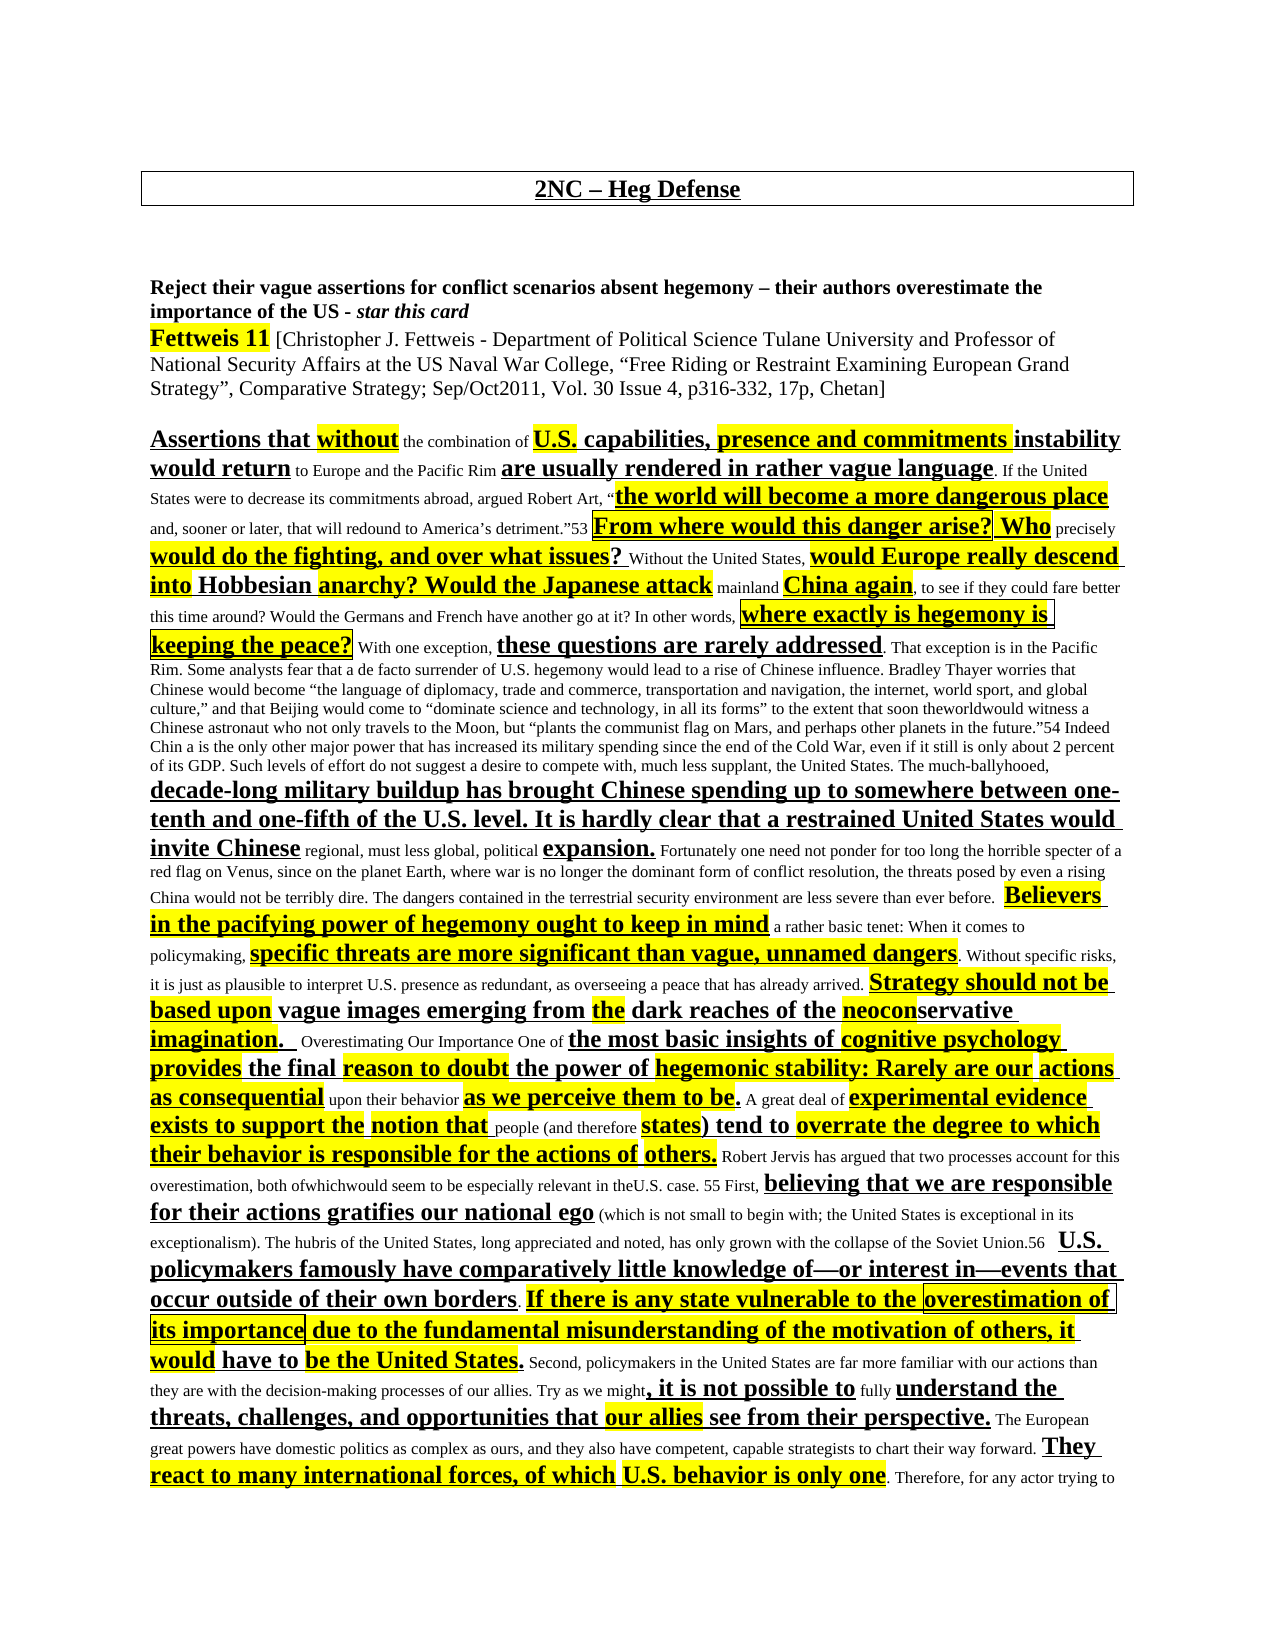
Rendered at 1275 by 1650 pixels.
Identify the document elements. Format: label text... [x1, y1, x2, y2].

text 2NC – Heg Defense [142, 172, 1133, 205]
text Fettweis 11 [Christopher J. Fettweis - Department of Political Science Tulane University and Professor of National Security Affairs at the US Naval War College, “Free Riding or Restraint Examining European Grand Strategy”, Comparative Strategy; Sep/Oct2011, Vol. 30 Issue 4, p316-332, 17p, Chetan] [150, 323, 1125, 400]
text Reject their vague assertions for conflict scenarios absent hegemony – their authors overestimate the importance of the US - star this card [150, 275, 1125, 323]
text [150, 541, 1125, 1488]
